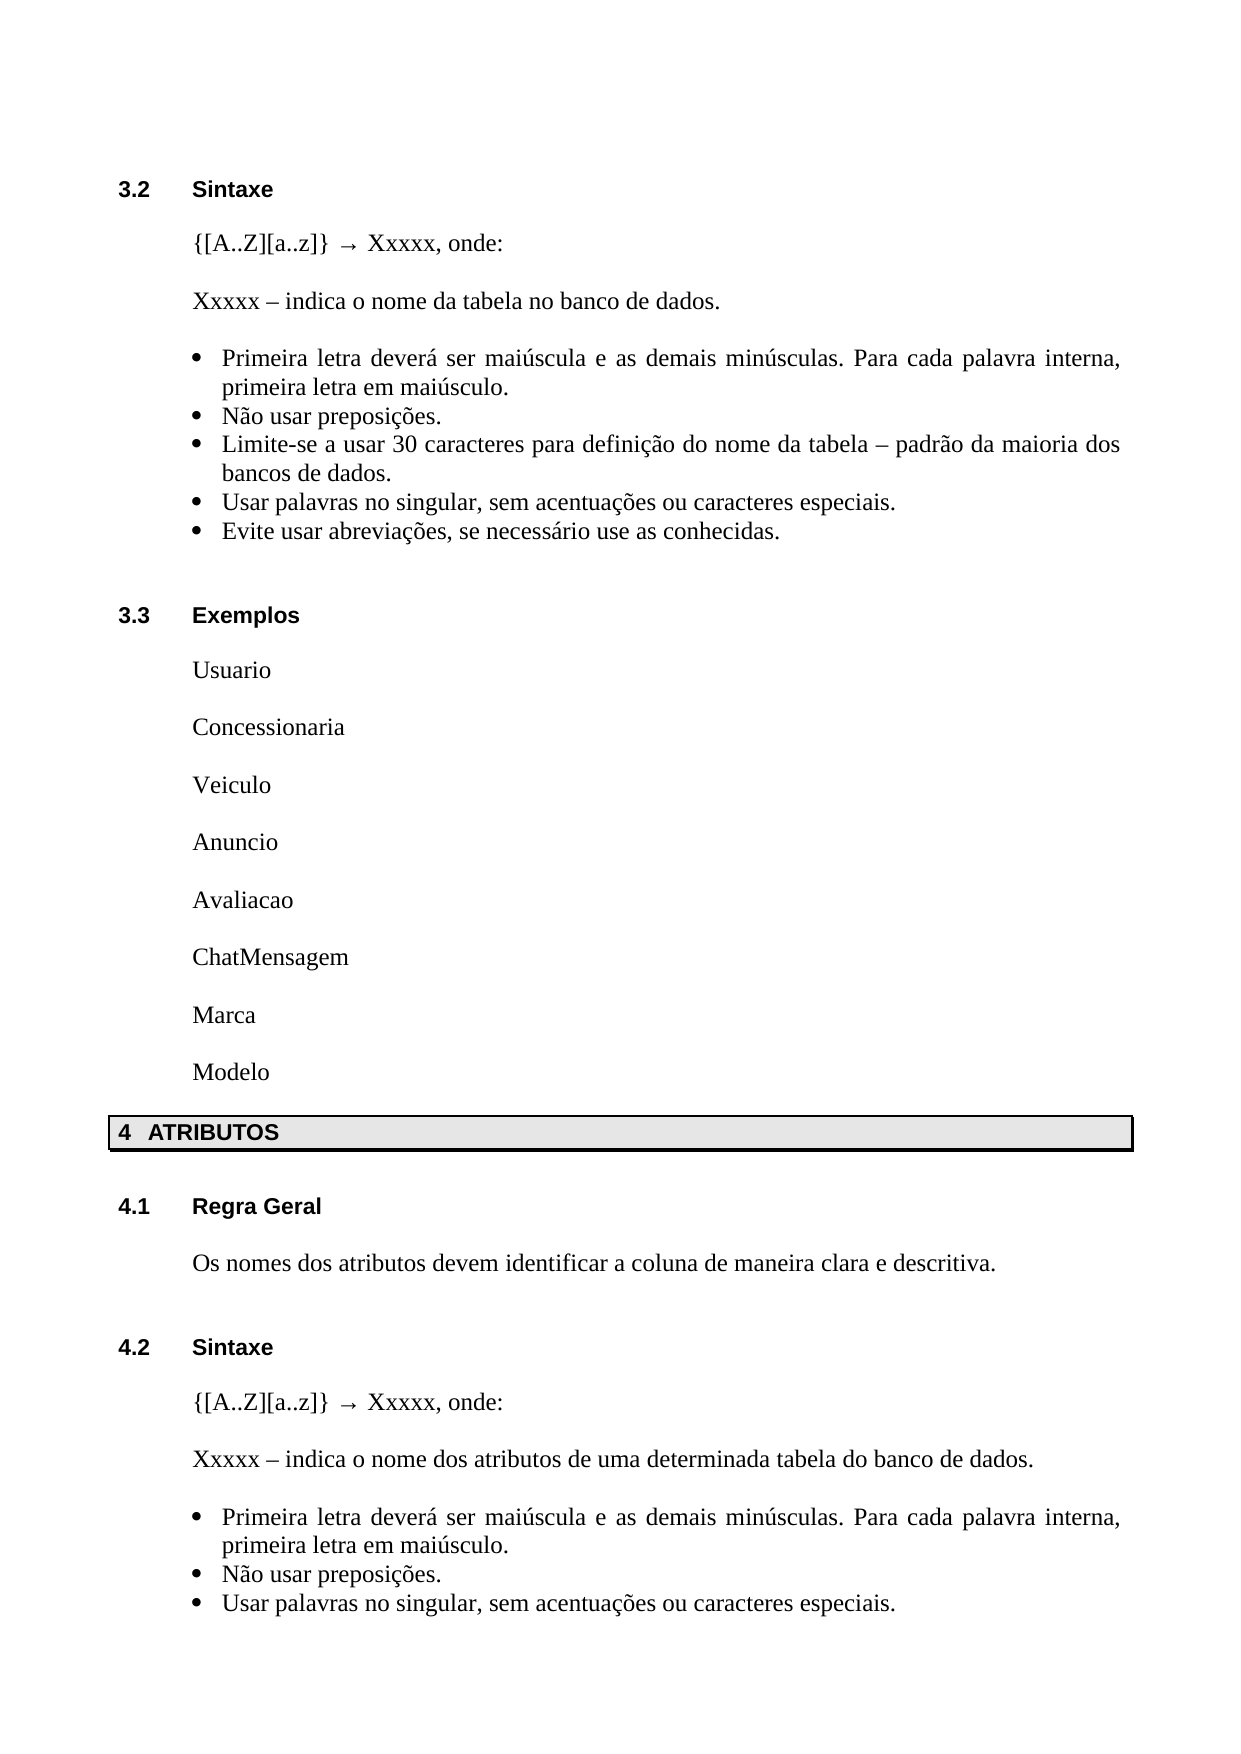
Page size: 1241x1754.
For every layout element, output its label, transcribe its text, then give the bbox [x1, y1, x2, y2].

list Usar palavras no singular, sem acentuações ou caracteres especiais. [192, 487, 1122, 516]
list Não usar preposições. [192, 1559, 1122, 1588]
text Avaliacao [118, 885, 1122, 913]
text Xxxxx – indica o nome da tabela no banco de dados. [118, 286, 1122, 314]
text Marca [118, 1000, 1122, 1028]
text Concessionaria [118, 712, 1122, 741]
list Usar palavras no singular, sem acentuações ou caracteres especiais. [192, 1588, 1122, 1617]
list Não usar preposições. [192, 401, 1122, 429]
text Exemplos [118, 602, 1122, 628]
text Sintaxe [118, 176, 1122, 202]
text Modelo [118, 1057, 1122, 1086]
text ATRIBUTOS [110, 1117, 1131, 1148]
text Anuncio [118, 827, 1122, 856]
text Xxxxx – indica o nome dos atributos de uma determinada tabela do banco de dados. [118, 1444, 1122, 1473]
list Evite usar abreviações, se necessário use as conhecidas. [192, 516, 1122, 544]
text {[A..Z][a..z]} → Xxxxx, onde: [118, 1387, 1122, 1416]
text {[A..Z][a..z]} → Xxxxx, onde: [118, 228, 1122, 257]
text Os nomes dos atributos devem identificar a coluna de maneira clara e descritiva. [118, 1248, 1122, 1277]
list Primeira letra deverá ser maiúscula e as demais minúsculas. Para cada palavra interna, primeira letra em maiúsculo. [192, 343, 1122, 401]
text Regra Geral [118, 1193, 1122, 1219]
text Usuario [118, 655, 1122, 683]
text ChatMensagem [118, 942, 1122, 971]
list Primeira letra deverá ser maiúscula e as demais minúsculas. Para cada palavra interna, primeira letra em maiúsculo. [192, 1502, 1122, 1559]
list Limite-se a usar 30 caracteres para definição do nome da tabela – padrão da maioria dos bancos de dados. [192, 429, 1122, 487]
text Sintaxe [118, 1334, 1122, 1361]
text Veiculo [118, 770, 1122, 798]
